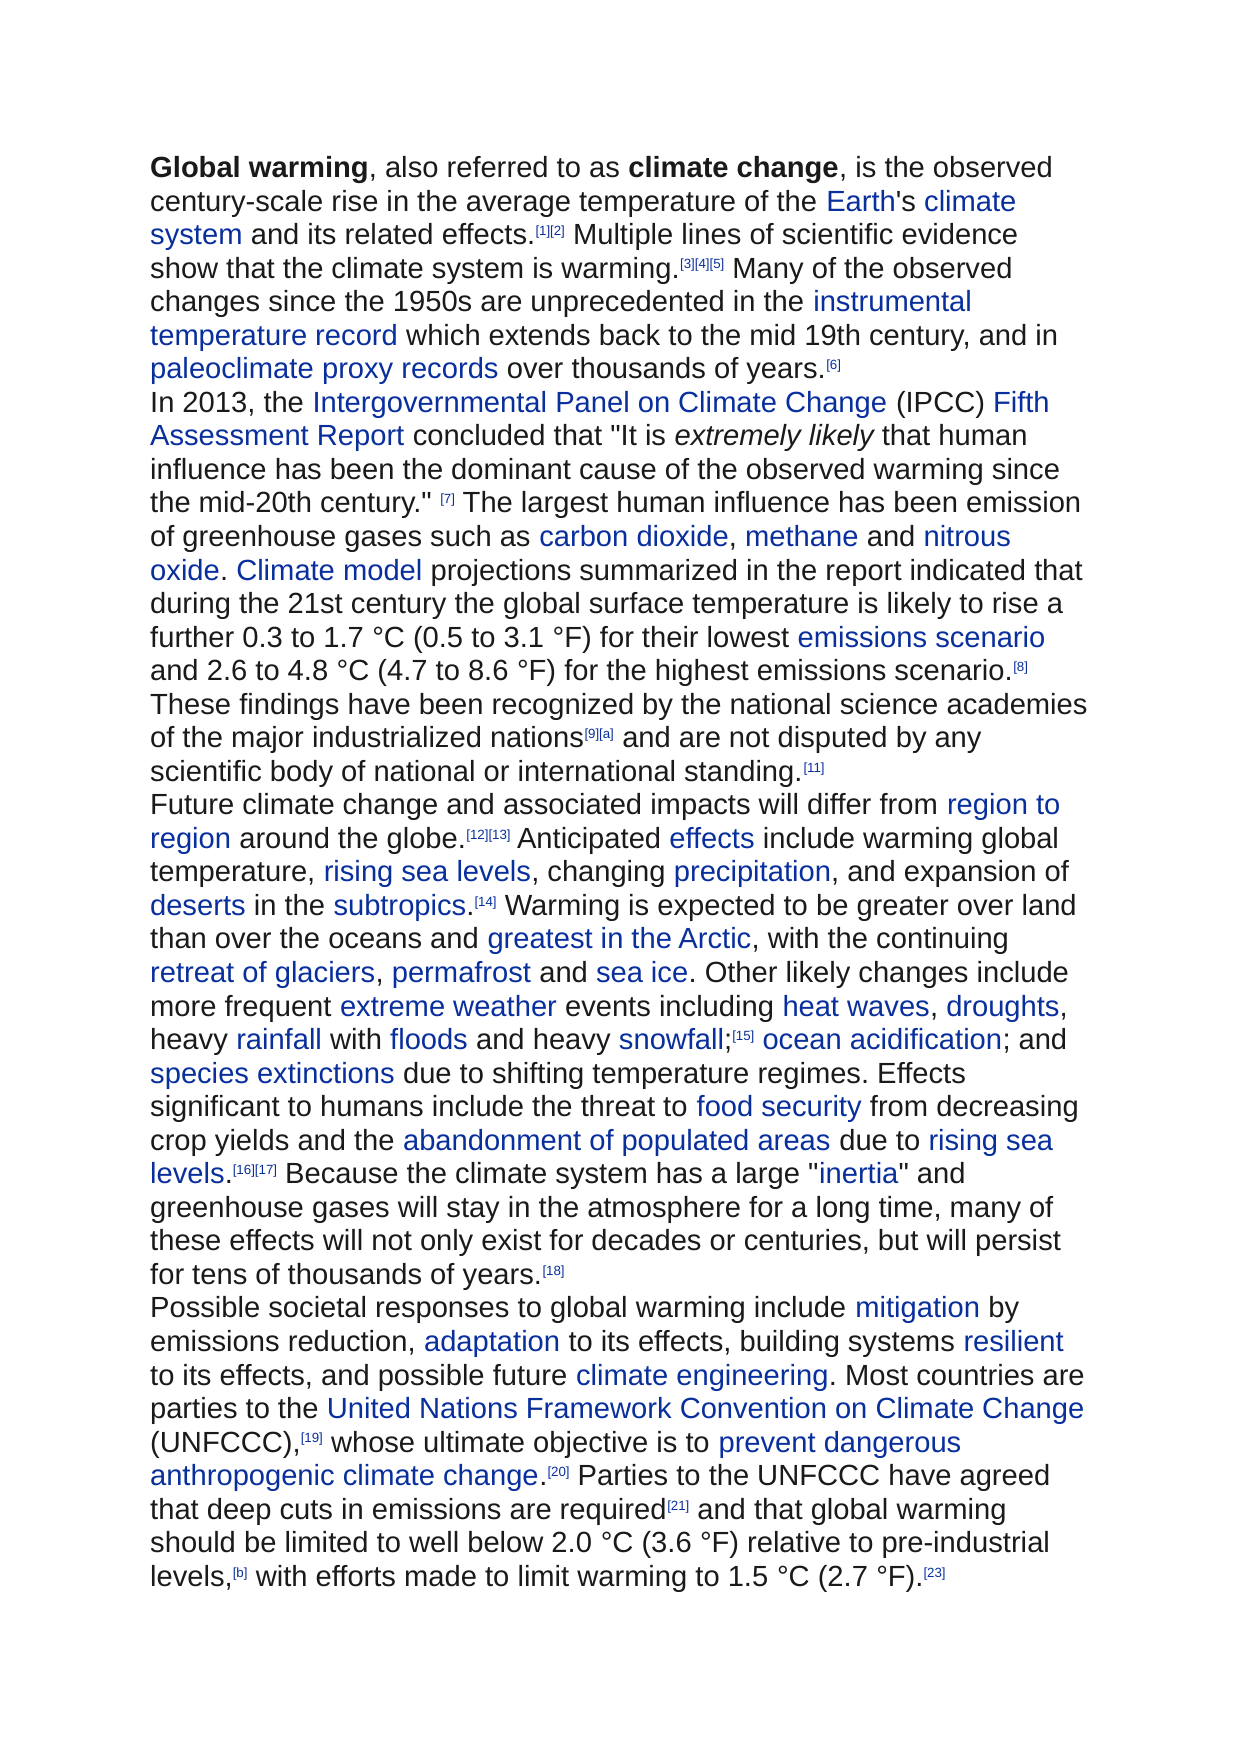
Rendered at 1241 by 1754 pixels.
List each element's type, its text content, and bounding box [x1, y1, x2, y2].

text Possible societal responses to global warming include mitigation by emissions reduction, adaptation to its effects, building systems resilient to its effects, and possible future climate engineering. Most countries are parties to the United Nations Framework Convention on Climate Change (UNFCCC),[19] whose ultimate objective is to prevent dangerous anthropogenic climate change.[20] Parties to the UNFCCC have agreed that deep cuts in emissions are required[21] and that global warming should be limited to well below 2.0 °C (3.6 °F) relative to pre-industrial levels,[b] with efforts made to limit warming to 1.5 °C (2.7 °F).[23] [150, 1290, 1090, 1592]
text In 2013, the Intergovernmental Panel on Climate Change (IPCC) Fifth Assessment Report concluded that "It is extremely likely that human influence has been the dominant cause of the observed warming since the mid-20th century." [7] The largest human influence has been emission of greenhouse gases such as carbon dioxide, methane and nitrous oxide. Climate model projections summarized in the report indicated that during the 21st century the global surface temperature is likely to rise a further 0.3 to 1.7 °C (0.5 to 3.1 °F) for their lowest emissions scenario and 2.6 to 4.8 °C (4.7 to 8.6 °F) for the highest emissions scenario.[8] These findings have been recognized by the national science academies of the major industrialized nations[9][a] and are not disputed by any scientific body of national or international standing.[11] [150, 385, 1090, 787]
text Future climate change and associated impacts will differ from region to region around the globe.[12][13] Anticipated effects include warming global temperature, rising sea levels, changing precipitation, and expansion of deserts in the subtropics.[14] Warming is expected to be greater over land than over the oceans and greatest in the Arctic, with the continuing retreat of glaciers, permafrost and sea ice. Other likely changes include more frequent extreme weather events including heat waves, droughts, heavy rainfall with floods and heavy snowfall;[15] ocean acidification; and species extinctions due to shifting temperature regimes. Effects significant to humans include the threat to food security from decreasing crop yields and the abandonment of populated areas due to rising sea levels.[16][17] Because the climate system has a large "inertia" and greenhouse gases will stay in the atmosphere for a long time, many of these effects will not only exist for decades or centuries, but will persist for tens of thousands of years.[18] [150, 787, 1090, 1290]
text Global warming, also referred to as climate change, is the observed century-scale rise in the average temperature of the Earth's climate system and its related effects.[1][2] Multiple lines of scientific evidence show that the climate system is warming.[3][4][5] Many of the observed changes since the 1950s are unprecedented in the instrumental temperature record which extends back to the mid 19th century, and in paleoclimate proxy records over thousands of years.[6] [150, 150, 1090, 385]
